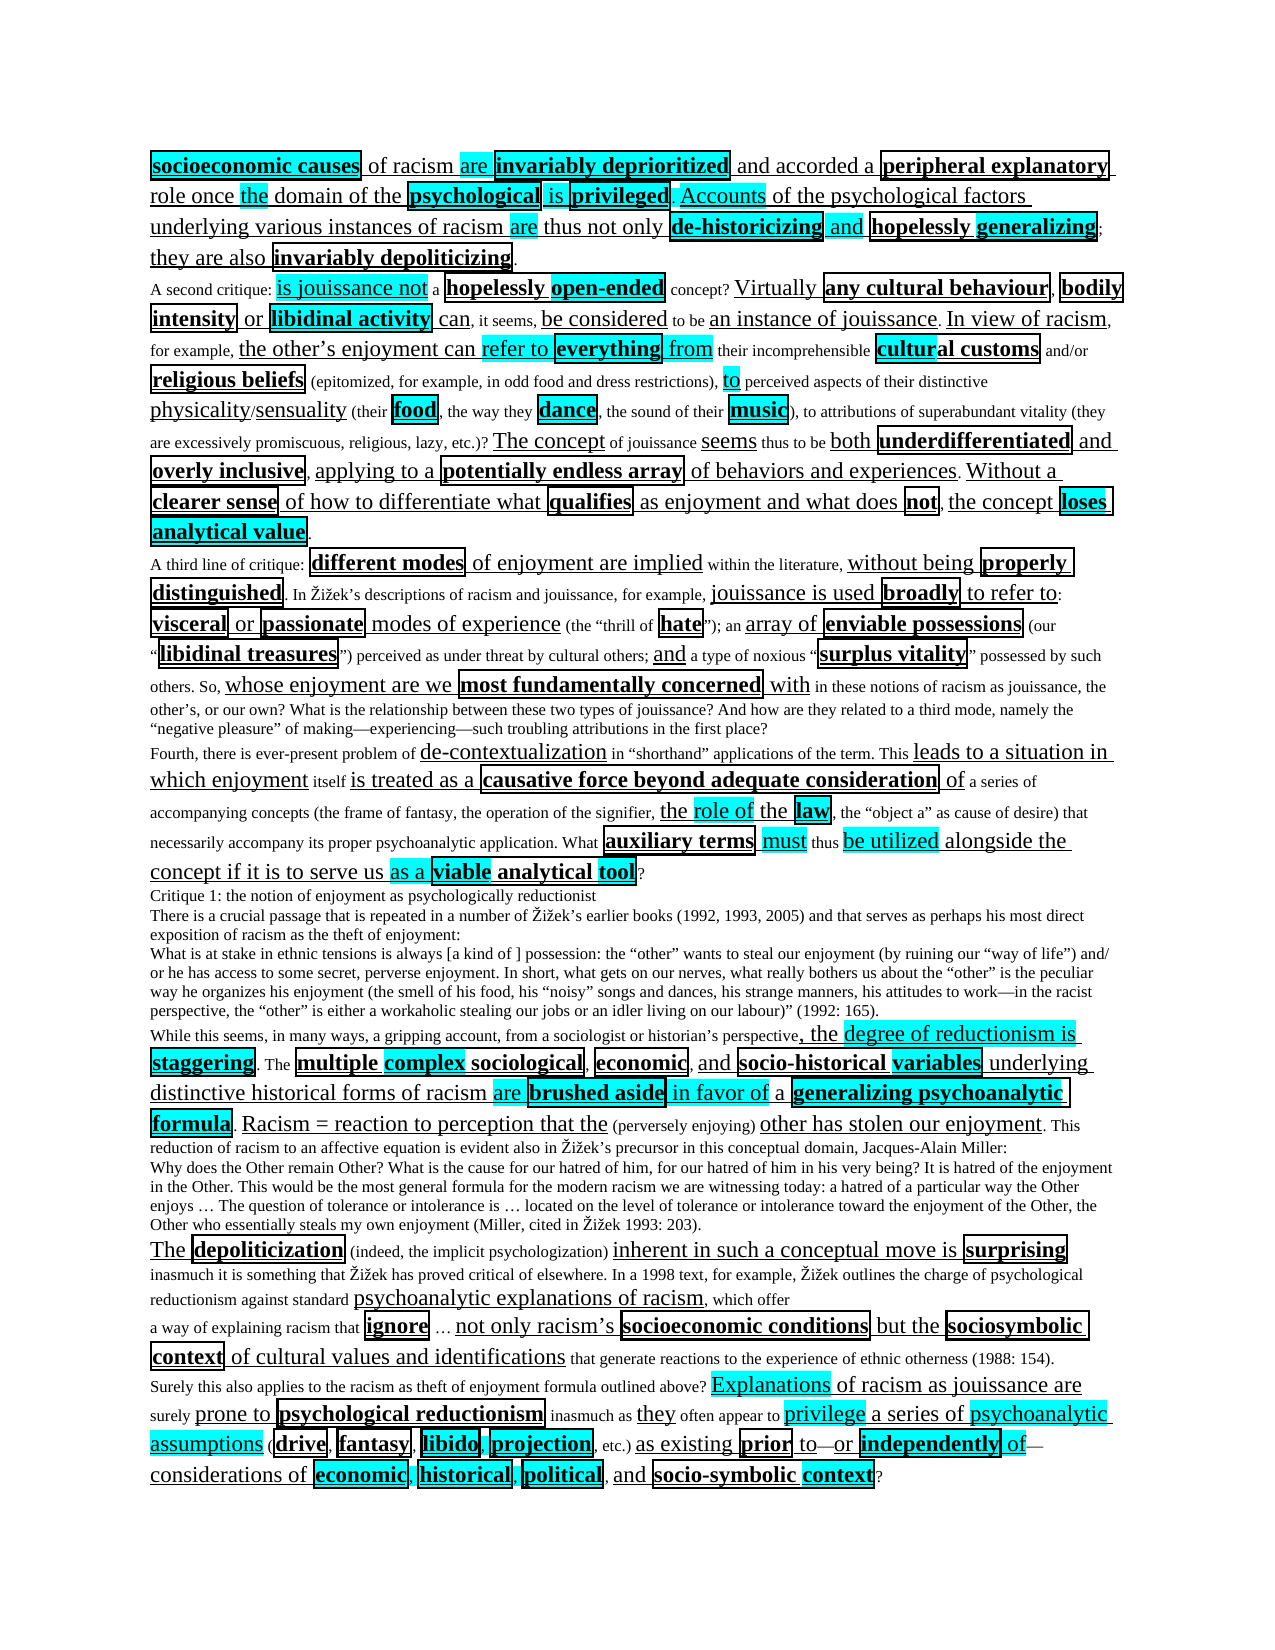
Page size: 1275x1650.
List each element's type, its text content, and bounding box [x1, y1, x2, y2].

text While this seems, in many ways, a gripping account, from a sociologist or historian’s perspective, the degree of reductionism is staggering. The multiple complex sociological, economic, and socio-historical variables underlying distinctive historical forms of racism are brushed aside in favor of a generalizing psychoanalytic formula. Racism = reaction to perception that the (perversely enjoying) other has stolen our enjoyment. This reduction of racism to an affective equation is evident also in Žižek’s precursor in this conceptual domain, Jacques-Alain Miller: [150, 1020, 1125, 1157]
text A third line of critique: different modes of enjoyment are implied within the literature, without being properly distinguished. In Žižek’s descriptions of racism and jouissance, for example, jouissance is used broadly to refer to: visceral or passionate modes of experience (the “thrill of hate”); an array of enviable possessions (our “libidinal treasures”) perceived as under threat by cultural others; and a type of noxious “surplus vitality” possessed by such others. So, whose enjoyment are we most fundamentally concerned with in these notions of racism as jouissance, the other’s, or our own? What is the relationship between these two types of jouissance? And how are they related to a third mode, namely the “negative pleasure” of making—experiencing—such troubling attributions in the first place? [150, 547, 1125, 738]
text Why does the Other remain Other? What is the cause for our hatred of him, for our hatred of him in his very being? It is hatred of the enjoyment in the Other. This would be the most general formula for the modern racism we are witnessing today: a hatred of a particular way the Other enjoys … The question of tolerance or intolerance is … located on the level of tolerance or intolerance toward the enjoyment of the Other, the Other who essentially steals my own enjoyment (Miller, cited in Žižek 1993: 203). [150, 1157, 1125, 1234]
text a way of explaining racism that ignore … not only racism’s socioeconomic conditions but the sociosymbolic context of cultural values and identifications that generate reactions to the experience of ethnic otherness (1988: 154). [150, 1310, 1125, 1371]
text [150, 150, 1125, 272]
text What is at stake in ethnic tensions is always [a kind of ] possession: the “other” wants to steal our enjoyment (by ruining our “way of life”) and/ or he has access to some secret, perverse enjoyment. In short, what gets on our nerves, what really bothers us about the “other” is the peculiar way he organizes his enjoyment (the smell of his food, his “noisy” songs and dances, his strange manners, his attitudes to work—in the racist perspective, the “other” is either a workaholic stealing our jobs or an idler living on our labour)” (1992: 165). [150, 944, 1125, 1020]
text A second critique: is jouissance not a hopelessly open-ended concept? Virtually any cultural behaviour, bodily intensity or libidinal activity can, it seems, be considered to be an instance of jouissance. In view of racism, for example, the other’s enjoyment can refer to everything from their incomprehensible cultural customs and/or religious beliefs (epitomized, for example, in odd food and dress restrictions), to perceived aspects of their distinctive physicality/sensuality (their food, the way they dance, the sound of their music), to attributions of superabundant vitality (they are excessively promiscuous, religious, lazy, etc.)? The concept of jouissance seems thus to be both underdifferentiated and overly inclusive, applying to a potentially endless array of behaviors and experiences. Without a clearer sense of how to differentiate what qualifies as enjoyment and what does not, the concept loses analytical value. [150, 272, 1125, 547]
text Surely this also applies to the racism as theft of enjoyment formula outlined above? Explanations of racism as jouissance are surely prone to psychological reductionism inasmuch as they often appear to privilege a series of psychoanalytic assumptions (drive, fantasy, libido, projection, etc.) as existing prior to—or independently of—considerations of economic, historical, political, and socio-symbolic context? [150, 1371, 1125, 1489]
text There is a crucial passage that is repeated in a number of Žižek’s earlier books (1992, 1993, 2005) and that serves as perhaps his most direct exposition of racism as the theft of enjoyment: [150, 905, 1125, 944]
text Fourth, there is ever-present problem of de-contextualization in “shorthand” applications of the term. This leads to a situation in which enjoyment itself is treated as a causative force beyond adequate consideration of a series of accompanying concepts (the frame of fantasy, the operation of the signifier, the role of the law, the “object a” as cause of desire) that necessarily accompany its proper psychoanalytic application. What auxiliary terms must thus be utilized alongside the concept if it is to serve us as a viable analytical tool? [150, 738, 1125, 886]
text The depoliticization (indeed, the implicit psychologization) inherent in such a conceptual move is surprising inasmuch it is something that Žižek has proved critical of elsewhere. In a 1998 text, for example, Žižek outlines the charge of psychological reductionism against standard psychoanalytic explanations of racism, which offer [150, 1234, 1125, 1310]
text Critique 1: the notion of enjoyment as psychologically reductionist [150, 886, 1125, 905]
